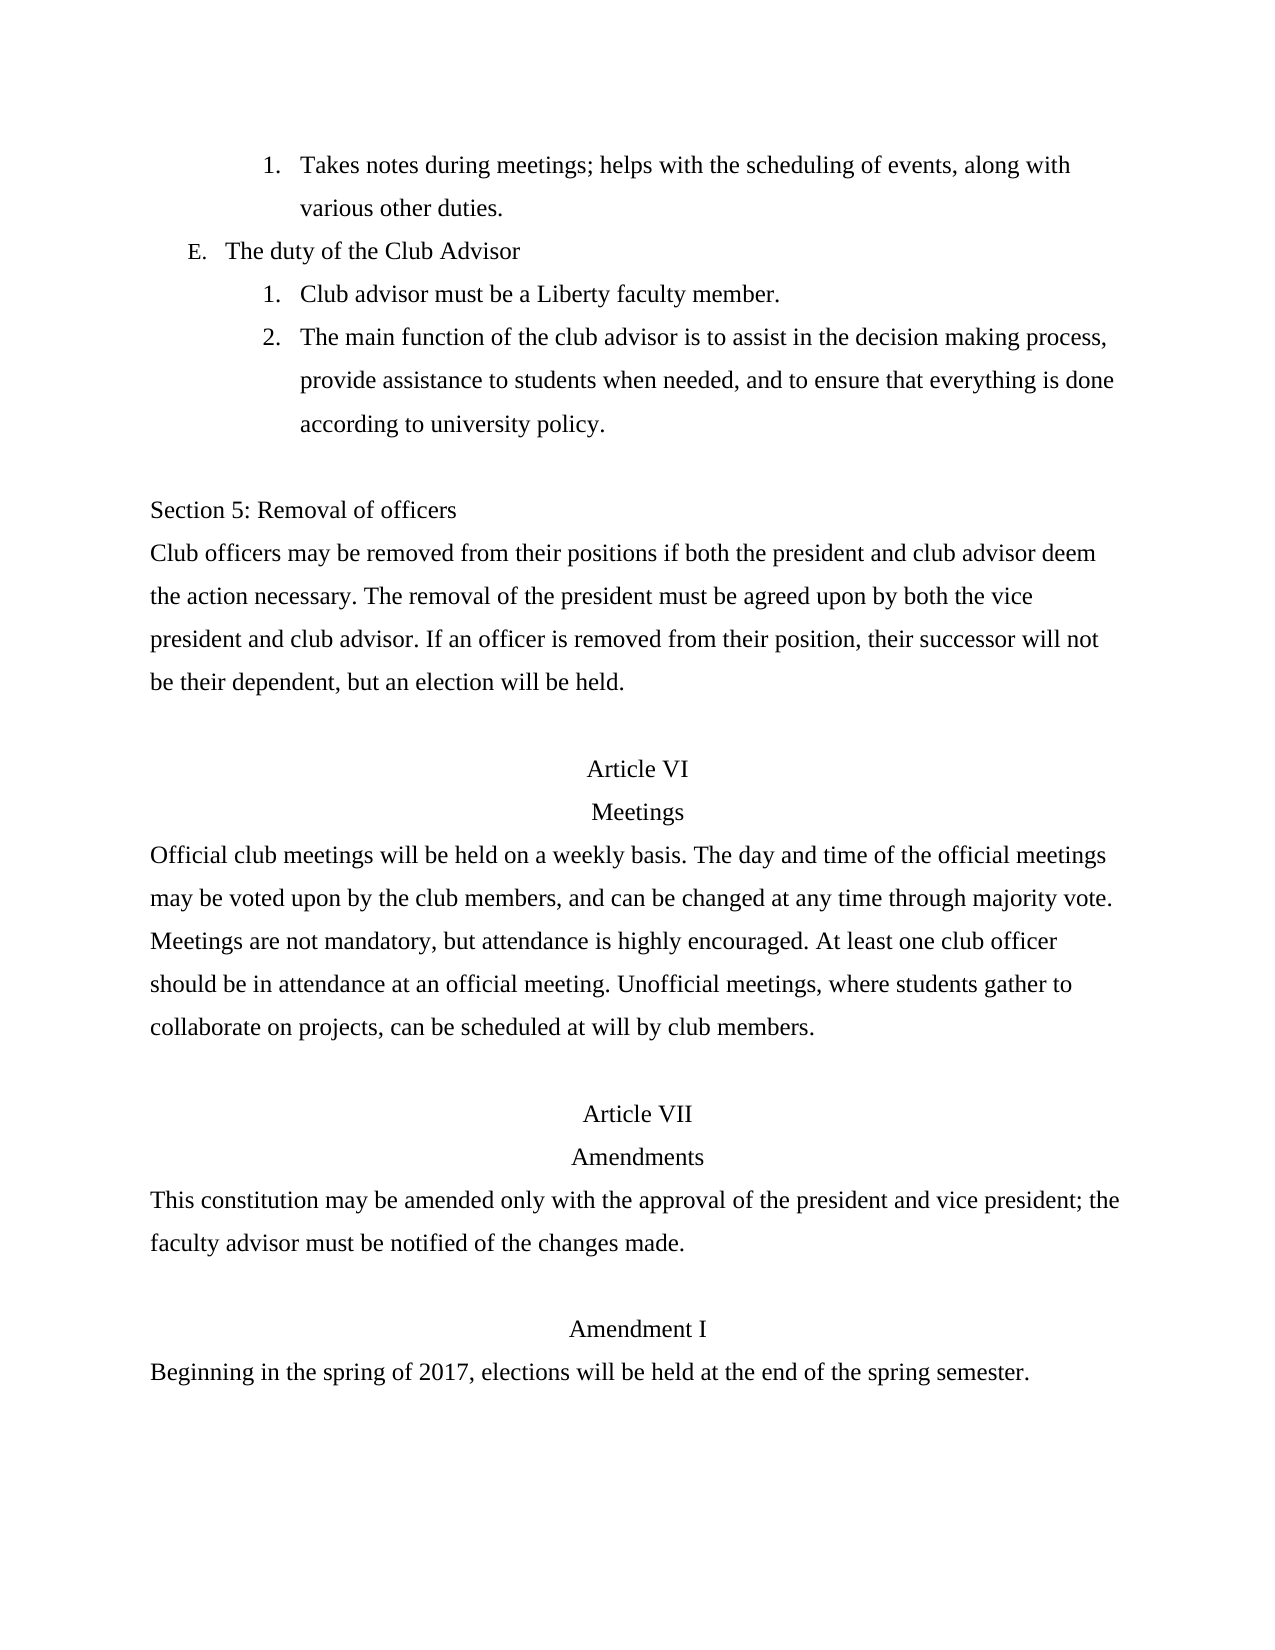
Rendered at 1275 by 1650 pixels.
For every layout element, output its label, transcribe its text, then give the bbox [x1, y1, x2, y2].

text Beginning in the spring of 2017, elections will be held at the end of the spring semester. [150, 1357, 1125, 1386]
text Amendments [150, 1142, 1125, 1171]
text Amendment I [150, 1314, 1125, 1343]
text Section 5: Removal of officers [150, 495, 1125, 524]
text Official club meetings will be held on a weekly basis. The day and time of the official meetings may be voted upon by the club members, and can be changed at any time through majority vote. Meetings are not mandatory, but attendance is highly encouraged. At least one club officer should be in attendance at an official meeting. Unofficial meetings, where students gather to collaborate on projects, can be scheduled at will by club members. [150, 840, 1125, 1041]
text Article VI [150, 754, 1125, 782]
list Club advisor must be a Liberty faculty member. [262, 279, 1125, 308]
list The main function of the club advisor is to assist in the decision making process, provide assistance to students when needed, and to ensure that everything is done according to university policy. [262, 322, 1125, 437]
text Article VII [150, 1099, 1125, 1127]
list Takes notes during meetings; helps with the scheduling of events, along with various other duties. [262, 150, 1125, 222]
list The duty of the Club Advisor [187, 236, 1125, 265]
text Meetings [150, 797, 1125, 826]
text This constitution may be amended only with the approval of the president and vice president; the faculty advisor must be notified of the changes made. [150, 1185, 1125, 1257]
text Club officers may be removed from their positions if both the president and club advisor deem the action necessary. The removal of the president must be agreed upon by both the vice president and club advisor. If an officer is removed from their position, their successor will not be their dependent, but an election will be held. [150, 538, 1125, 696]
